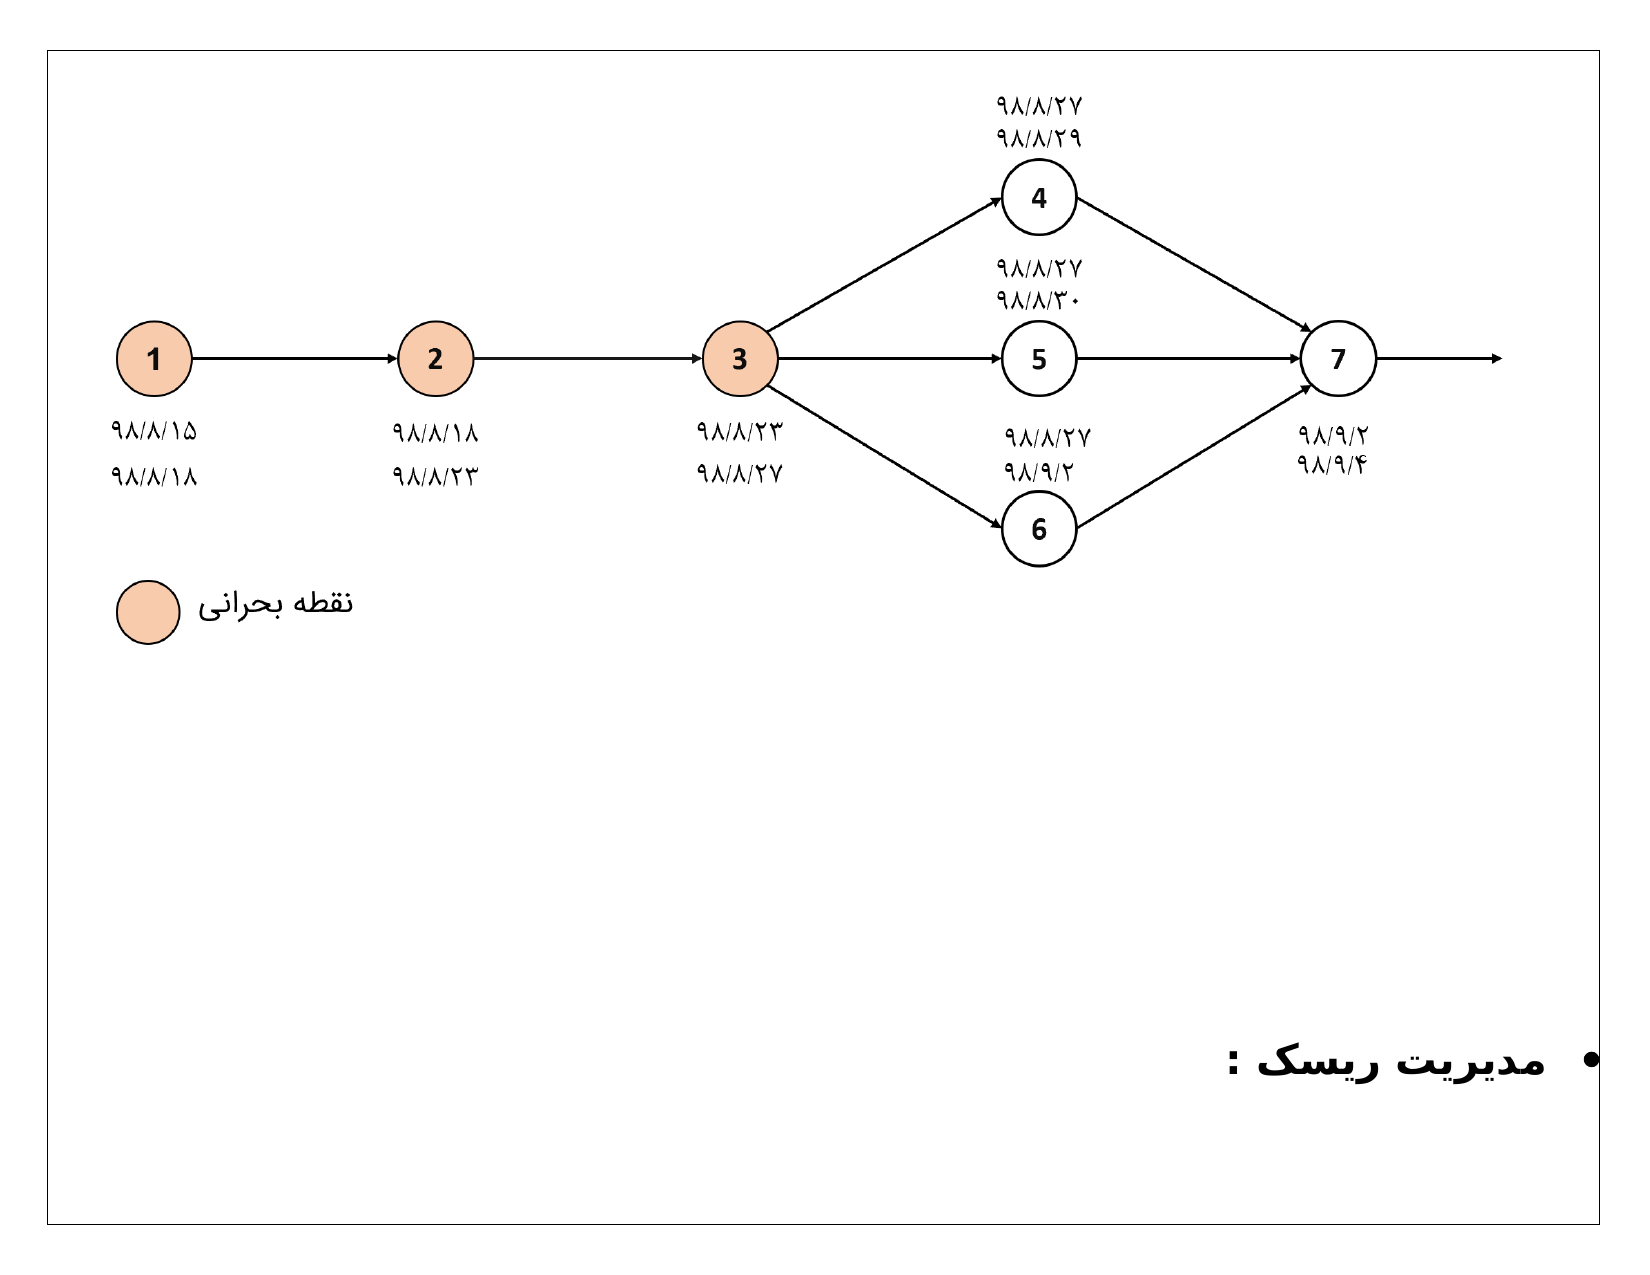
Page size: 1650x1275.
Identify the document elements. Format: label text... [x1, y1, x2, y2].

list مدیریت ریسک : [103, 1035, 1584, 1084]
picture [96, 75, 1594, 659]
